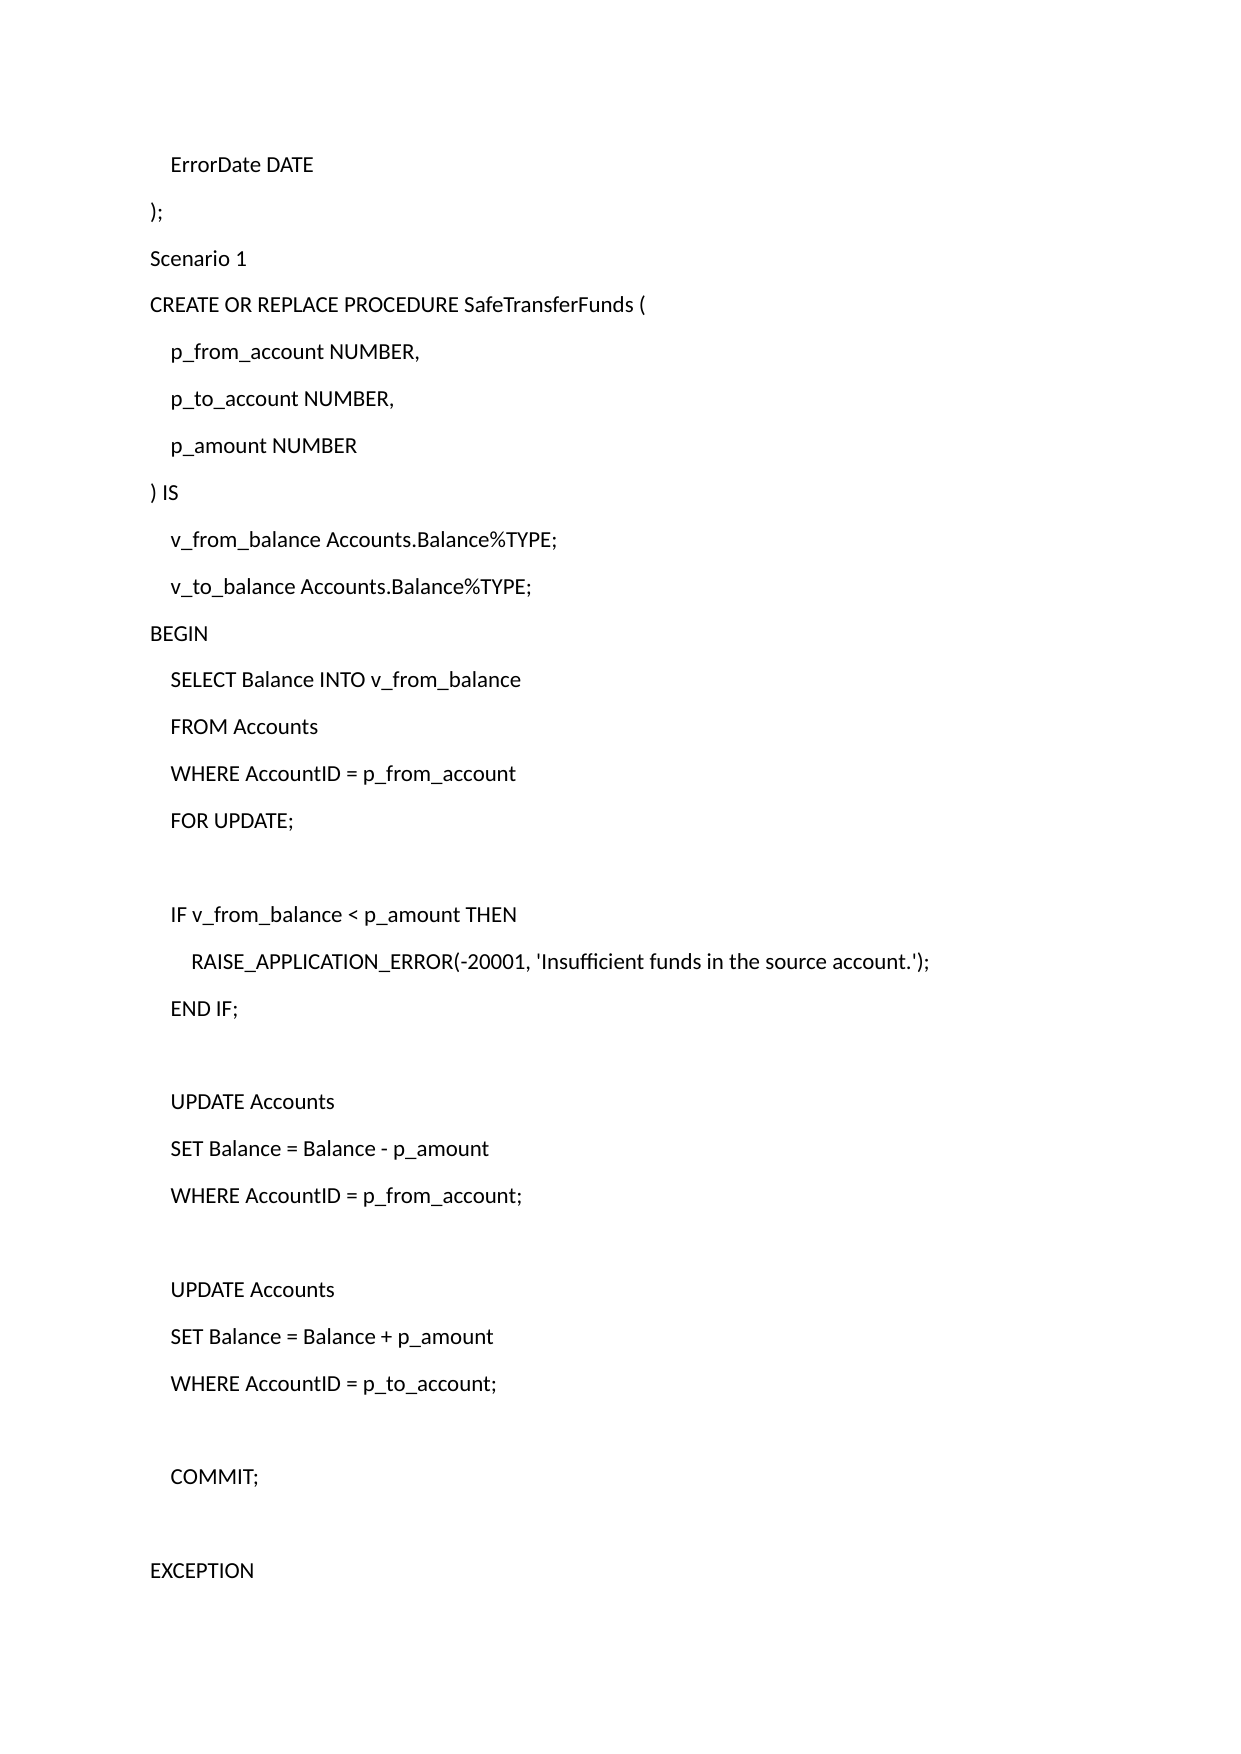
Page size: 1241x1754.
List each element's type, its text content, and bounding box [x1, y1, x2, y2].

text EXCEPTION [150, 1556, 1090, 1584]
text ErrorDate DATE [150, 150, 1090, 178]
text END IF; [150, 994, 1090, 1022]
text ); [150, 197, 1090, 225]
text SELECT Balance INTO v_from_balance [150, 666, 1090, 694]
text WHERE AccountID = p_to_account; [150, 1369, 1090, 1397]
text COMMIT; [150, 1462, 1090, 1491]
text WHERE AccountID = p_from_account [150, 759, 1090, 787]
text v_from_balance Accounts.Balance%TYPE; [150, 525, 1090, 553]
text FROM Accounts [150, 712, 1090, 741]
text UPDATE Accounts [150, 1275, 1090, 1303]
text CREATE OR REPLACE PROCEDURE SafeTransferFunds ( [150, 291, 1090, 319]
text FOR UPDATE; [150, 806, 1090, 834]
text IF v_from_balance < p_amount THEN [150, 900, 1090, 928]
text SET Balance = Balance + p_amount [150, 1322, 1090, 1350]
text v_to_balance Accounts.Balance%TYPE; [150, 572, 1090, 600]
text p_amount NUMBER [150, 431, 1090, 459]
text BEGIN [150, 619, 1090, 647]
text p_from_account NUMBER, [150, 337, 1090, 366]
text UPDATE Accounts [150, 1087, 1090, 1116]
text p_to_account NUMBER, [150, 384, 1090, 412]
text RAISE_APPLICATION_ERROR(-20001, 'Insufficient funds in the source account.'); [150, 947, 1090, 975]
text WHERE AccountID = p_from_account; [150, 1181, 1090, 1209]
text Scenario 1 [150, 244, 1090, 272]
text SET Balance = Balance - p_amount [150, 1134, 1090, 1162]
text ) IS [150, 478, 1090, 506]
